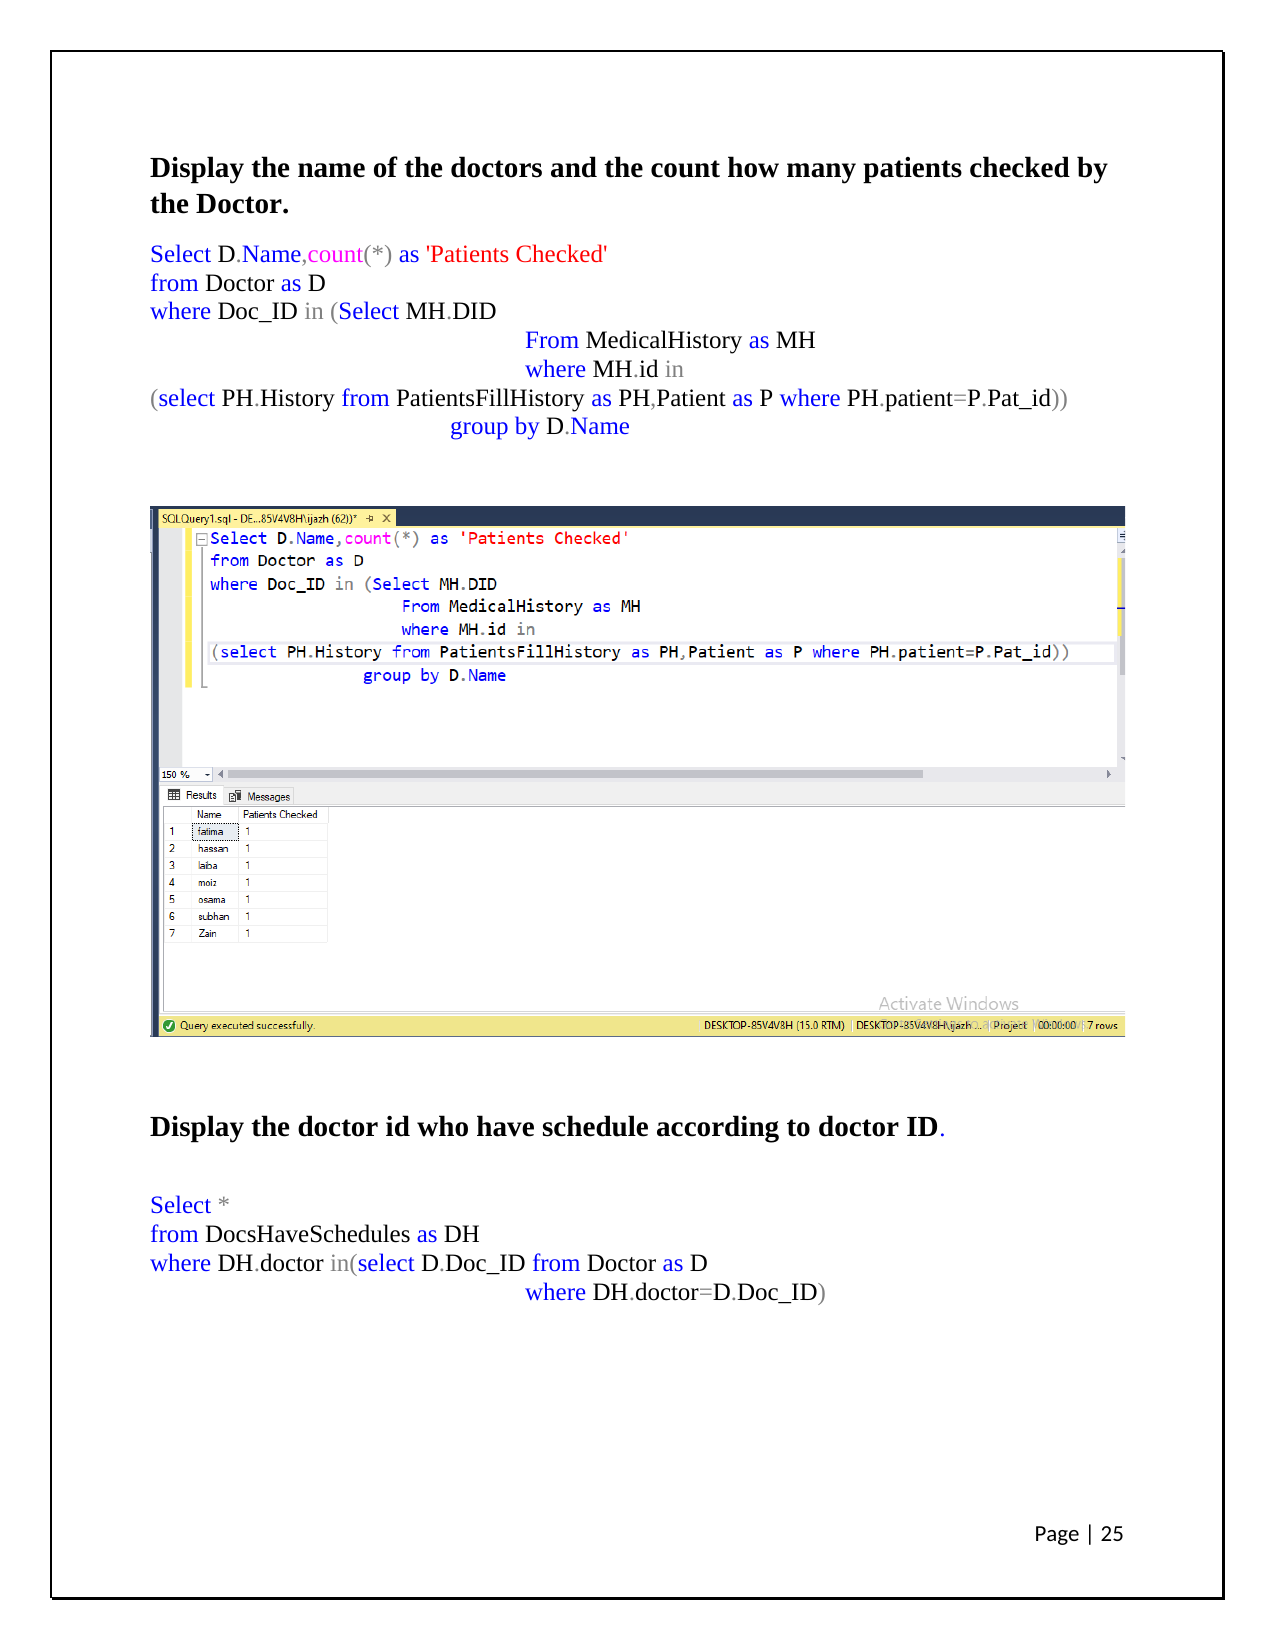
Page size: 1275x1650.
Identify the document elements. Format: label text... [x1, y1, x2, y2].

text (select PH.History from PatientsFillHistory as PH,Patient as P where PH.patient=P.Pat_id)) [150, 383, 1123, 411]
text where MH.id in [150, 354, 1123, 383]
text from DocsHaveSchedules as DH [150, 1219, 1123, 1248]
text from Doctor as D [150, 268, 1123, 296]
text Display the name of the doctors and the count how many patients checked by the Doctor. [150, 150, 1123, 220]
text Select D.Name,count(*) as 'Patients Checked' [150, 239, 1123, 268]
text where DH.doctor in(select D.Doc_ID from Doctor as D [150, 1248, 1123, 1277]
text Select * [150, 1190, 1123, 1219]
picture [150, 506, 1125, 1037]
text Display the doctor id who have schedule according to doctor ID. [150, 1109, 1123, 1142]
text where Doc_ID in (Select MH.DID [150, 296, 1123, 325]
text group by D.Name [150, 411, 1123, 440]
text From MedicalHistory as MH [150, 325, 1123, 354]
text where DH.doctor=D.Doc_ID) [150, 1277, 1123, 1305]
